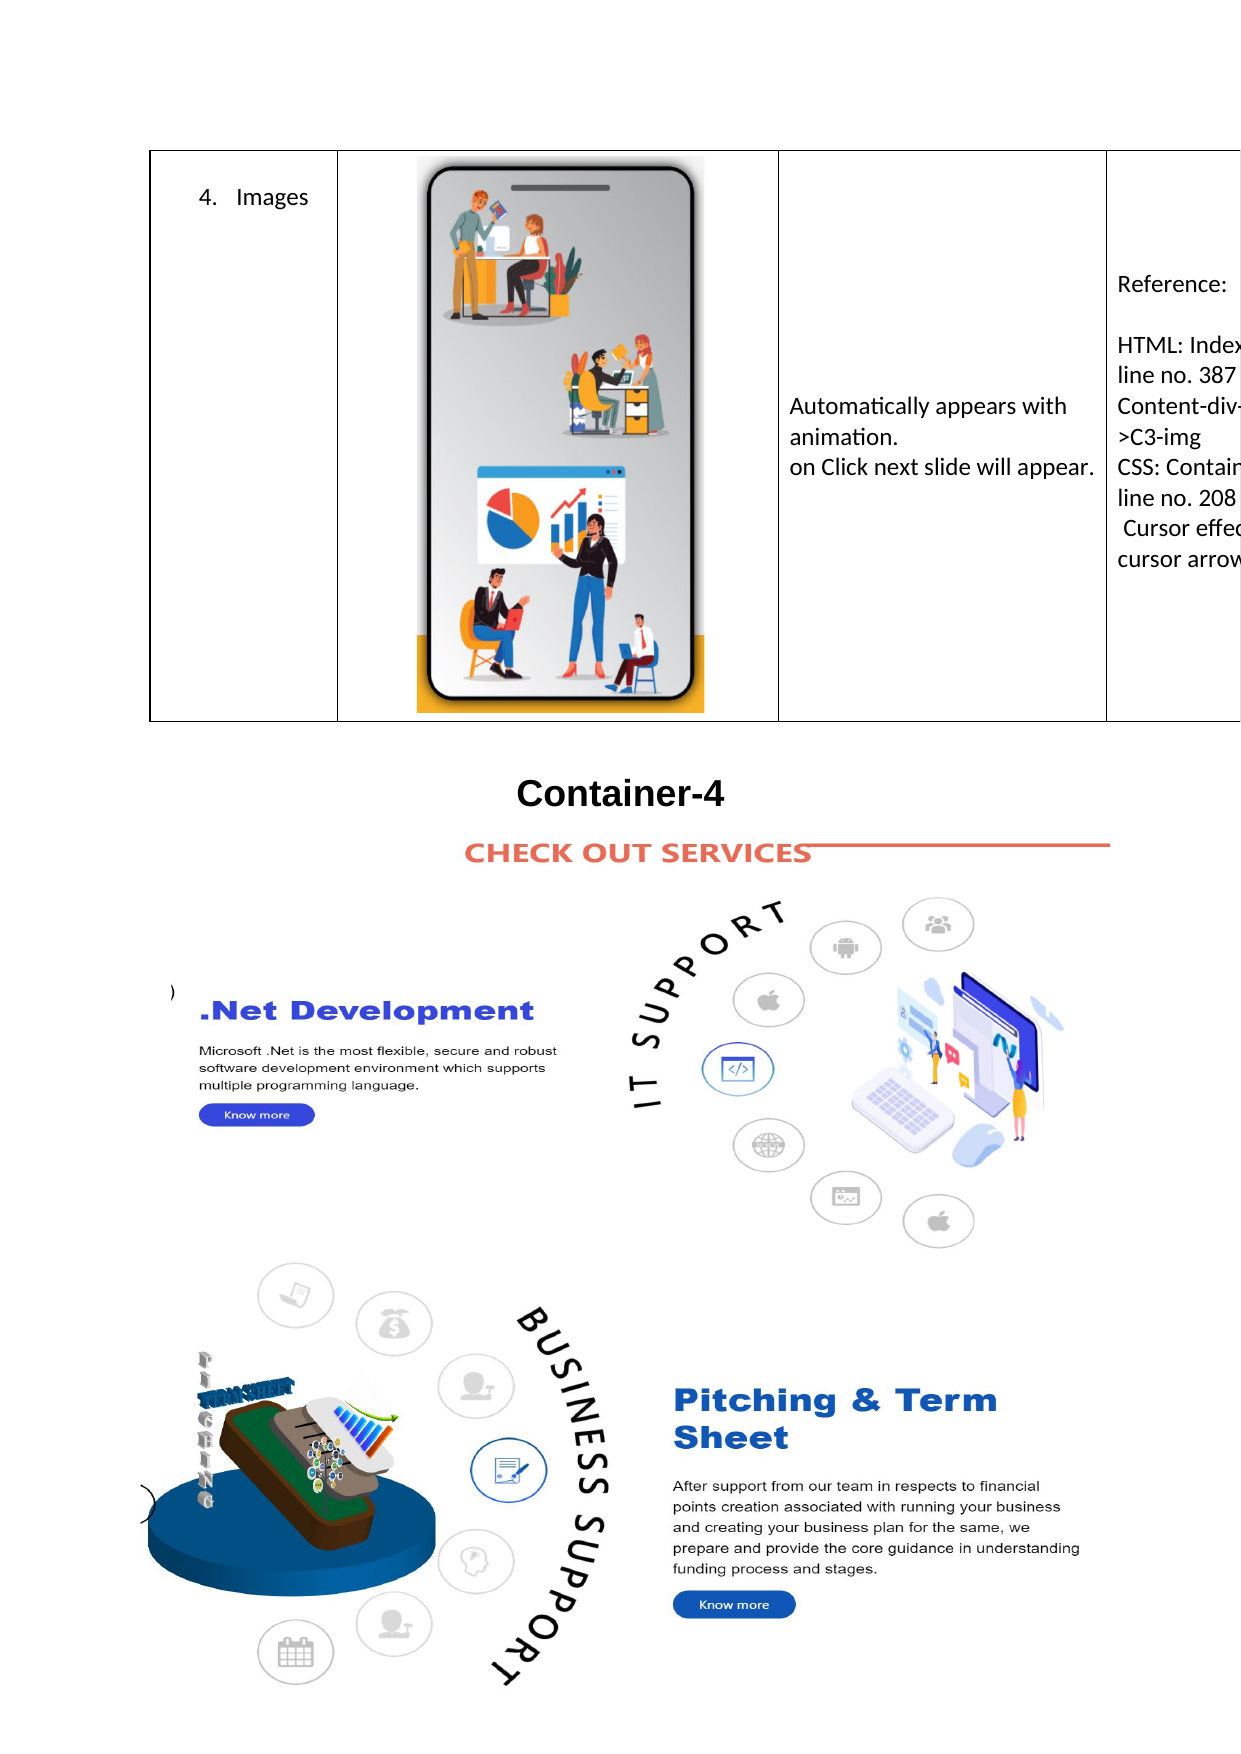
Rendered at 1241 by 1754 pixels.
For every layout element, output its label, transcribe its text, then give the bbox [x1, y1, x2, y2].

picture [416, 156, 705, 713]
picture [140, 832, 1111, 1706]
table_cell Reference: HTML: Index.html line no. 387 in every Content-div-C3 div ->C3-img CSS: Container-3.css line no. 208 Cursor effect: In cursor arrow image [1107, 151, 1240, 721]
table_cell Automatically appears with animation. on Click next slide will appear. [779, 151, 1106, 721]
table_cell [338, 151, 778, 721]
text Container-4 [150, 771, 1090, 814]
table_cell Images [151, 151, 337, 721]
